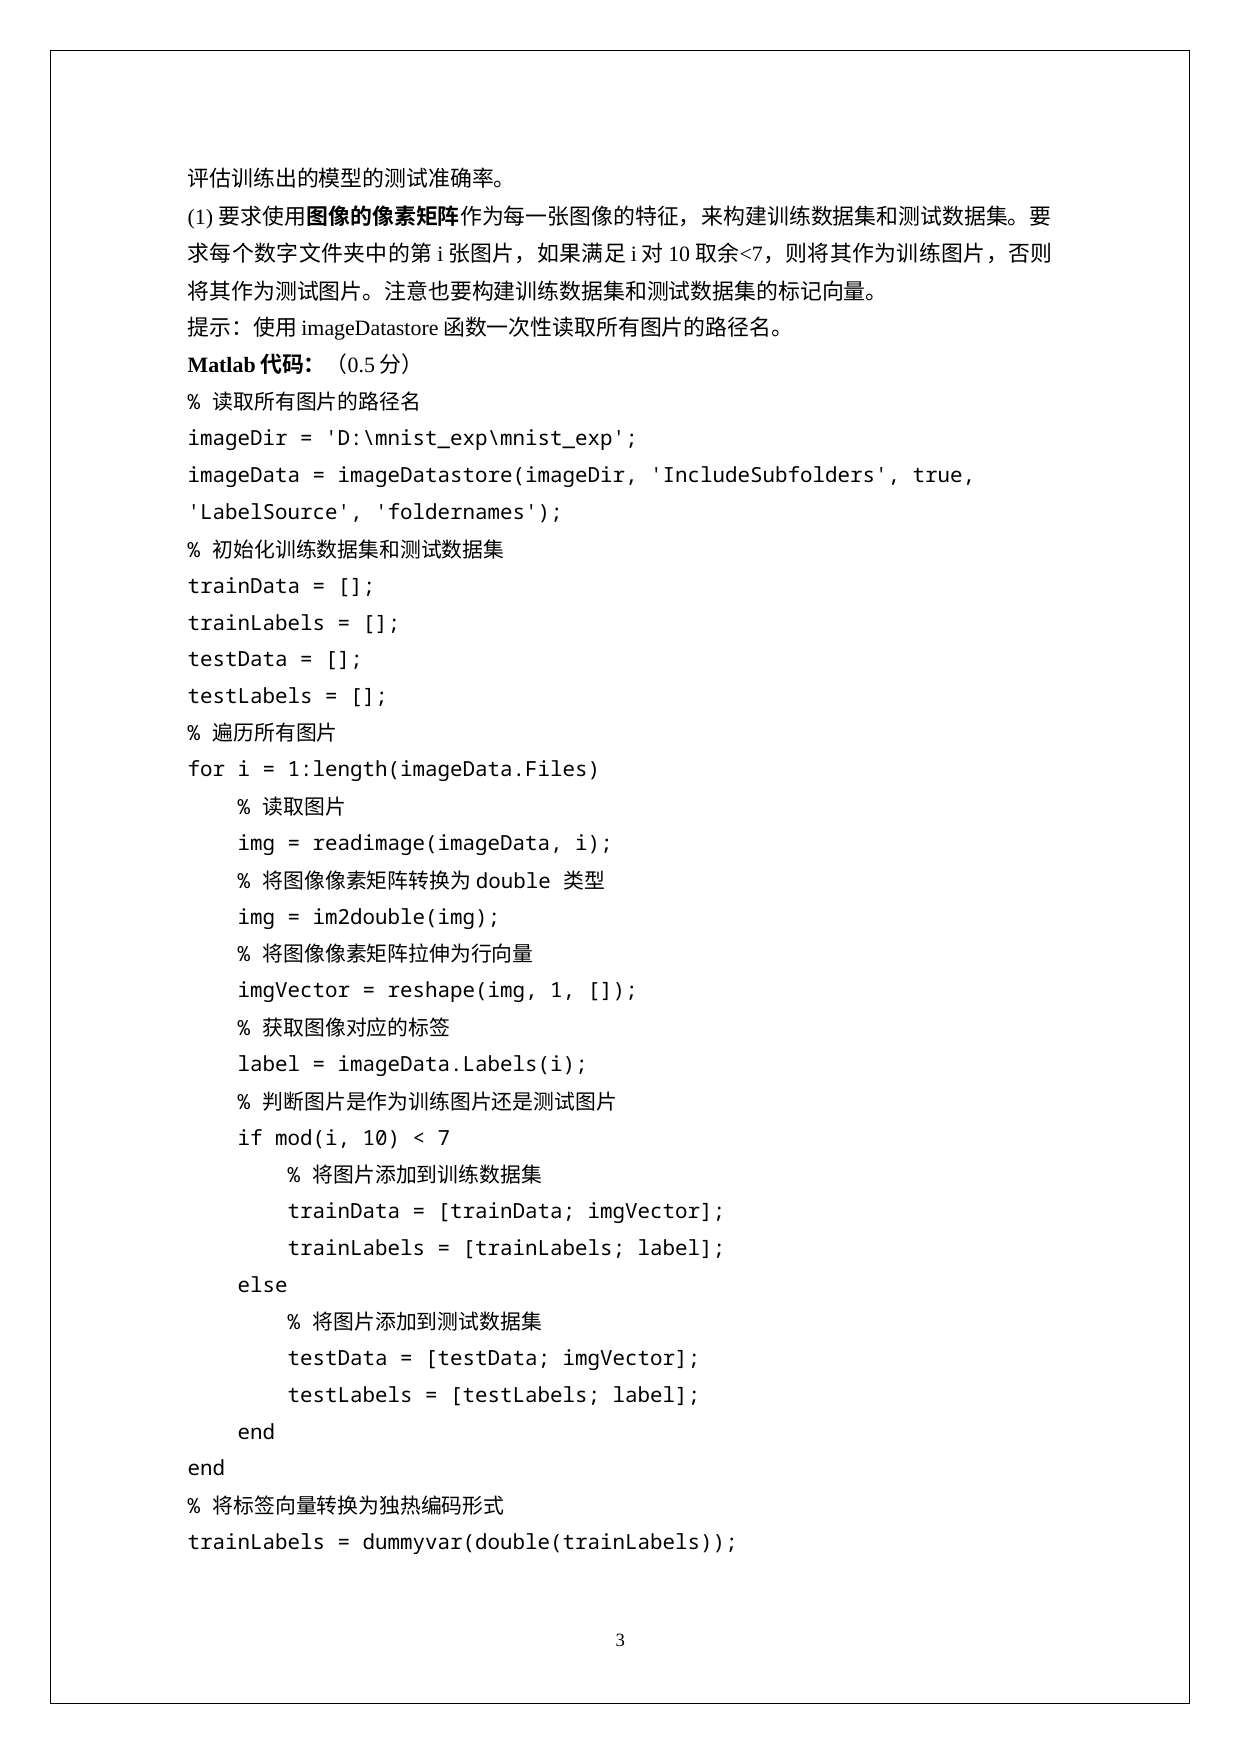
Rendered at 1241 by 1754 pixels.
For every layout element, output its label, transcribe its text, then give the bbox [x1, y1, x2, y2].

text % 将图片添加到测试数据集 [187, 1304, 1053, 1337]
text % 初始化训练数据集和测试数据集 [187, 532, 1053, 564]
text img = im2double(img); [187, 900, 1053, 932]
text % 获取图像对应的标签 [187, 1010, 1053, 1043]
text 提示：使用imageDatastore函数一次性读取所有图片的路径名。 [187, 311, 1053, 343]
text % 将图像像素矩阵转换为 double 类型 [187, 863, 1053, 895]
text img = readimage(imageData, i); [187, 826, 1053, 859]
text % 将图像像素矩阵拉伸为行向量 [187, 937, 1053, 969]
text trainLabels = [trainLabels; label]; [187, 1231, 1053, 1264]
text % 遍历所有图片 [187, 716, 1053, 748]
text label = imageData.Labels(i); [187, 1047, 1053, 1080]
text end [187, 1451, 1053, 1484]
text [187, 162, 1053, 194]
text % 将图片添加到训练数据集 [187, 1157, 1053, 1190]
text for i = 1:length(imageData.Files) [187, 753, 1053, 785]
text testData = [testData; imgVector]; [187, 1341, 1053, 1374]
text testLabels = [testLabels; label]; [187, 1378, 1053, 1411]
text trainLabels = []; [187, 606, 1053, 638]
text trainData = []; [187, 569, 1053, 601]
text % 读取图片 [187, 789, 1053, 822]
text testData = []; [187, 642, 1053, 675]
text imgVector = reshape(img, 1, []); [187, 973, 1053, 1006]
text % 读取所有图片的路径名 [187, 384, 1053, 417]
text Matlab代码：（0.5分） [187, 347, 1053, 380]
text end [187, 1415, 1053, 1447]
text % 将标签向量转换为独热编码形式 [187, 1488, 1053, 1521]
text else [187, 1268, 1053, 1300]
text trainLabels = dummyvar(double(trainLabels)); [187, 1525, 1053, 1558]
text % 判断图片是作为训练图片还是测试图片 [187, 1084, 1053, 1116]
text imageDir = 'D:\mnist_exp\mnist_exp'; [187, 421, 1053, 454]
text trainData = [trainData; imgVector]; [187, 1194, 1053, 1227]
list 要求使用图像的像素矩阵作为每一张图像的特征，来构建训练数据集和测试数据集。要求每个数字文件夹中的第i张图片，如果满足i对10取余<7，则将其作为训练图片，否则将其作为测试图片。注意也要构建训练数据集和测试数据集的标记向量。 [187, 199, 1053, 306]
text imageData = imageDatastore(imageDir, 'IncludeSubfolders', true, 'LabelSource', 'foldernames'); [187, 458, 1053, 528]
text testLabels = []; [187, 679, 1053, 711]
text if mod(i, 10) < 7 [187, 1121, 1053, 1153]
